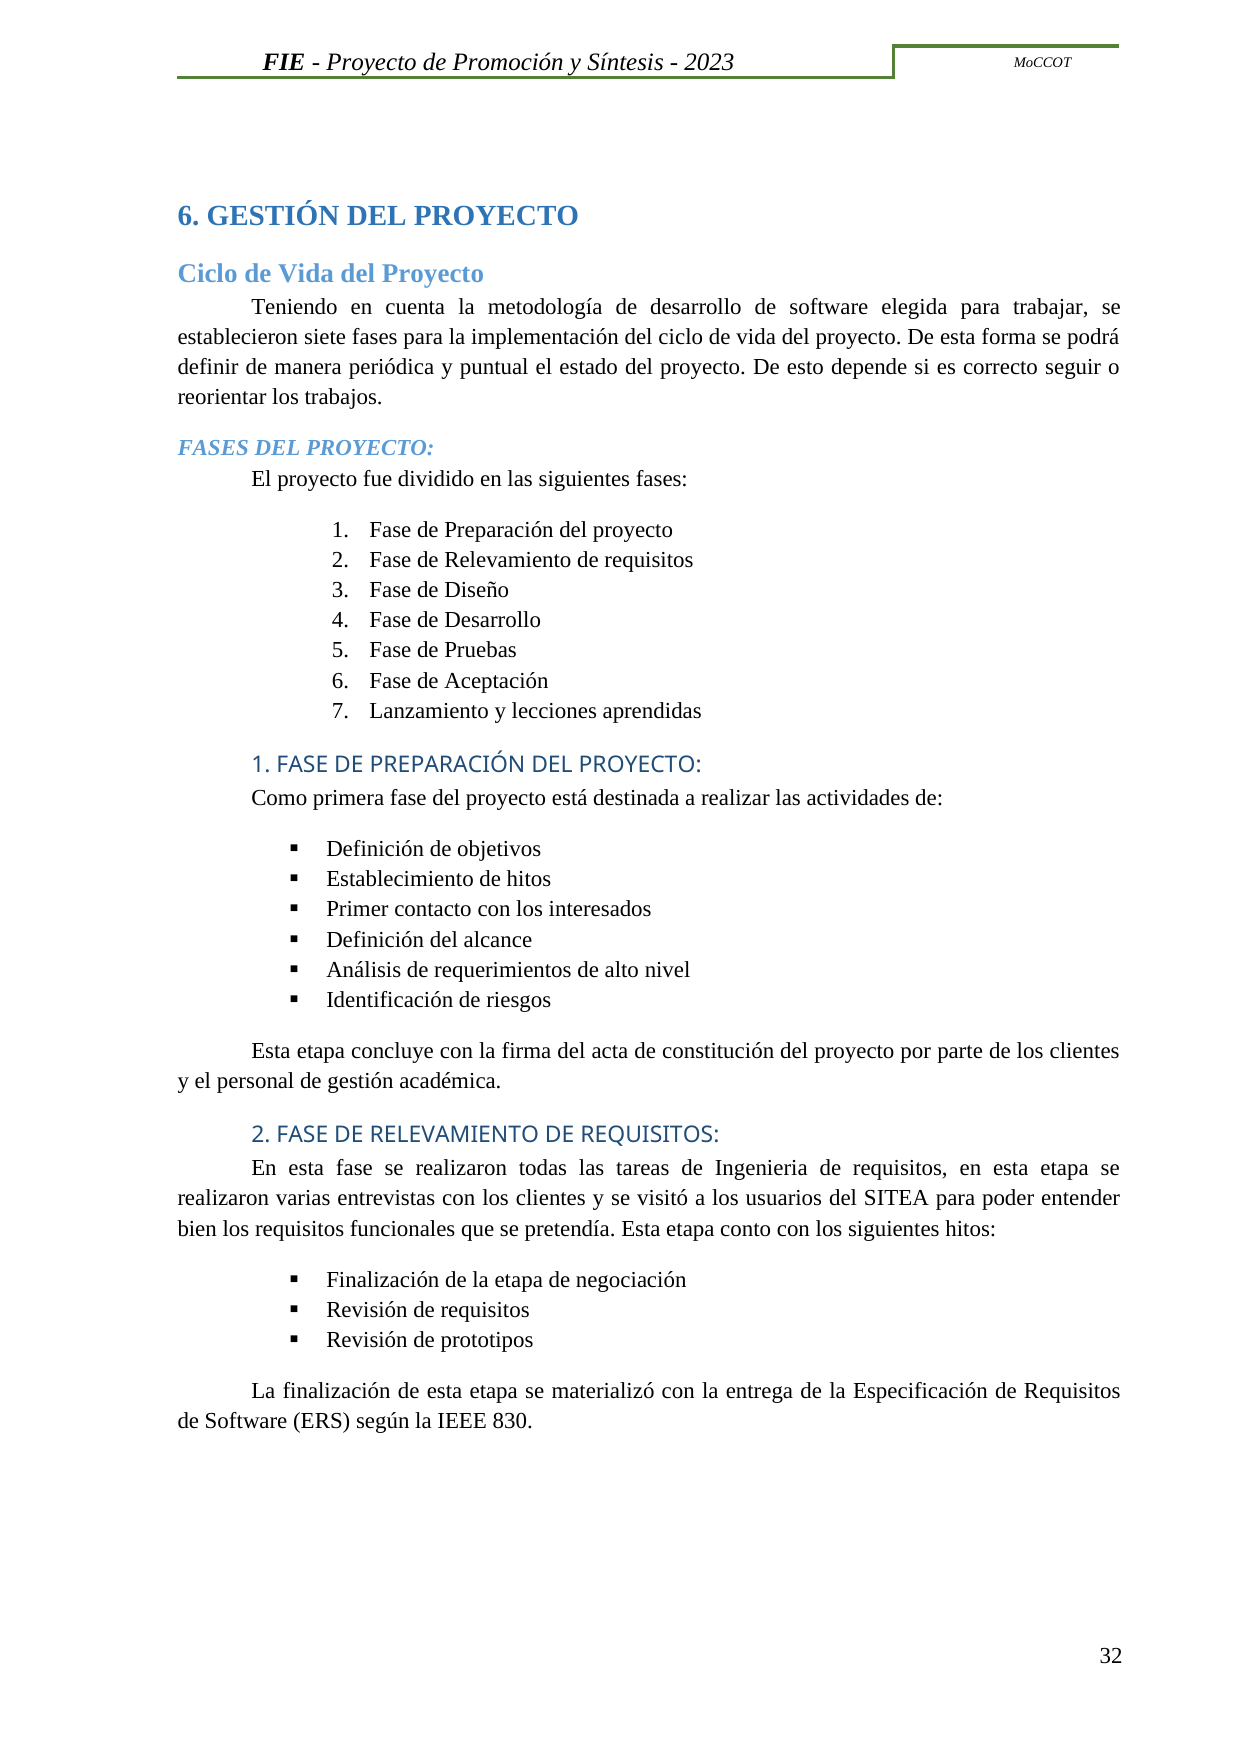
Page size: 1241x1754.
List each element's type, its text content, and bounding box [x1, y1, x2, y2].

list Definición del alcance [288, 926, 1122, 952]
list Identificación de riesgos [288, 986, 1122, 1012]
text La finalización de esta etapa se materializó con la entrega de la Especificación de Requisitos de Software (ERS) según la IEEE 830. [177, 1377, 1122, 1434]
list Fase de Aceptación [332, 667, 1122, 693]
text El proyecto fue dividido en las siguientes fases: [177, 465, 1122, 491]
subtitle FASES DEL PROYECTO: [177, 434, 1122, 461]
list Establecimiento de hitos [288, 865, 1122, 892]
list Lanzamiento y lecciones aprendidas [332, 697, 1122, 723]
list Fase de Pruebas [332, 637, 1122, 663]
list Fase de Diseño [332, 576, 1122, 602]
subtitle 1. FASE DE PREPARACIÓN DEL PROYECTO: [177, 748, 1122, 779]
list Definición de objetivos [288, 835, 1122, 861]
text Como primera fase del proyecto está destinada a realizar las actividades de: [177, 784, 1122, 810]
text Teniendo en cuenta la metodología de desarrollo de software elegida para trabajar, se establecieron siete fases para la implementación del ciclo de vida del proyecto. De esta forma se podrá definir de manera periódica y puntual el estado del proyecto. De esto depende si es correcto seguir o reorientar los trabajos. [177, 293, 1122, 410]
subtitle Ciclo de Vida del Proyecto [177, 257, 1122, 288]
subtitle 2. FASE DE RELEVAMIENTO DE REQUISITOS: [177, 1118, 1122, 1149]
list Revisión de prototipos [288, 1326, 1122, 1352]
list Fase de Preparación del proyecto [332, 516, 1122, 542]
list Fase de Desarrollo [332, 606, 1122, 633]
text En esta fase se realizaron todas las tareas de Ingenieria de requisitos, en esta etapa se realizaron varias entrevistas con los clientes y se visitó a los usuarios del SITEA para poder entender bien los requisitos funcionales que se pretendía. Esta etapa conto con los siguientes hitos: [177, 1154, 1122, 1241]
list Revisión de requisitos [288, 1296, 1122, 1322]
list Análisis de requerimientos de alto nivel [288, 956, 1122, 982]
list Primer contacto con los interesados [288, 895, 1122, 922]
subtitle 6. GESTIÓN DEL PROYECTO [177, 198, 1122, 231]
list Fase de Relevamiento de requisitos [332, 546, 1122, 572]
text Esta etapa concluye con la firma del acta de constitución del proyecto por parte de los clientes y el personal de gestión académica. [177, 1037, 1122, 1094]
list Finalización de la etapa de negociación [288, 1266, 1122, 1292]
